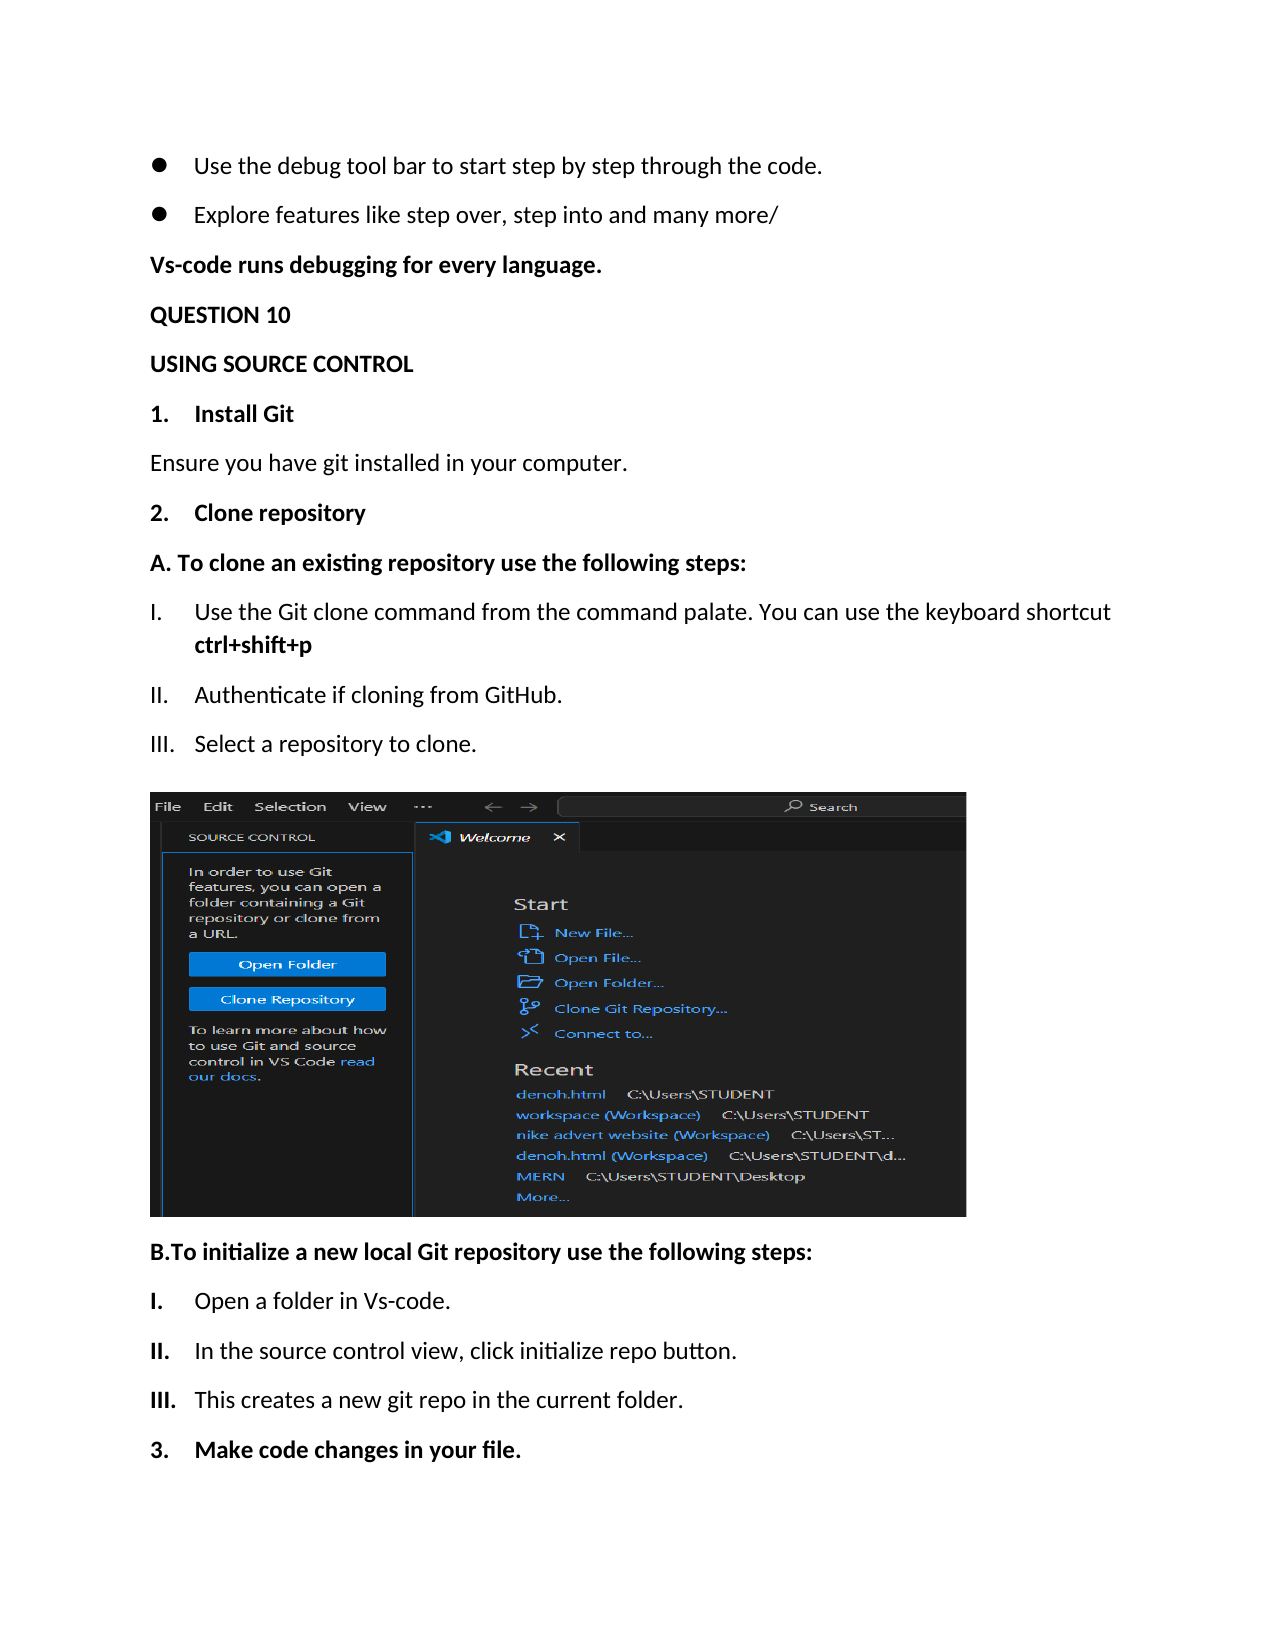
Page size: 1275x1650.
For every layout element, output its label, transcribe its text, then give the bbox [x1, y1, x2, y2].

list In the source control view, click initialize repo button. [150, 1335, 1125, 1366]
list To clone an existing repository use the following steps: [150, 547, 1125, 577]
list Install Git [150, 398, 1125, 428]
list Ensure you have git installed in your computer. [150, 447, 1125, 478]
list This creates a new git repo in the current folder. [150, 1384, 1125, 1415]
list QUESTION 10 [150, 299, 1125, 329]
list Clone repository [150, 497, 1125, 528]
list Vs-code runs debugging for every language. [150, 249, 1125, 280]
list USING SOURCE CONTROL [150, 348, 1125, 379]
picture [150, 792, 967, 1217]
list B.To initialize a new local Git repository use the following steps: [150, 1236, 1125, 1266]
list Open a folder in Vs-code. [150, 1285, 1125, 1316]
list Authenticate if cloning from GitHub. [150, 679, 1125, 709]
list Make code changes in your file. [150, 1434, 1125, 1465]
list Use the Git clone command from the command palate. You can use the keyboard shortcut ctrl+shift+p [150, 596, 1125, 660]
list Explore features like step over, step into and many more/ [150, 199, 1125, 230]
list Use the debug tool bar to start step by step through the code. [150, 150, 1125, 181]
list Select a repository to clone. [150, 728, 1125, 759]
